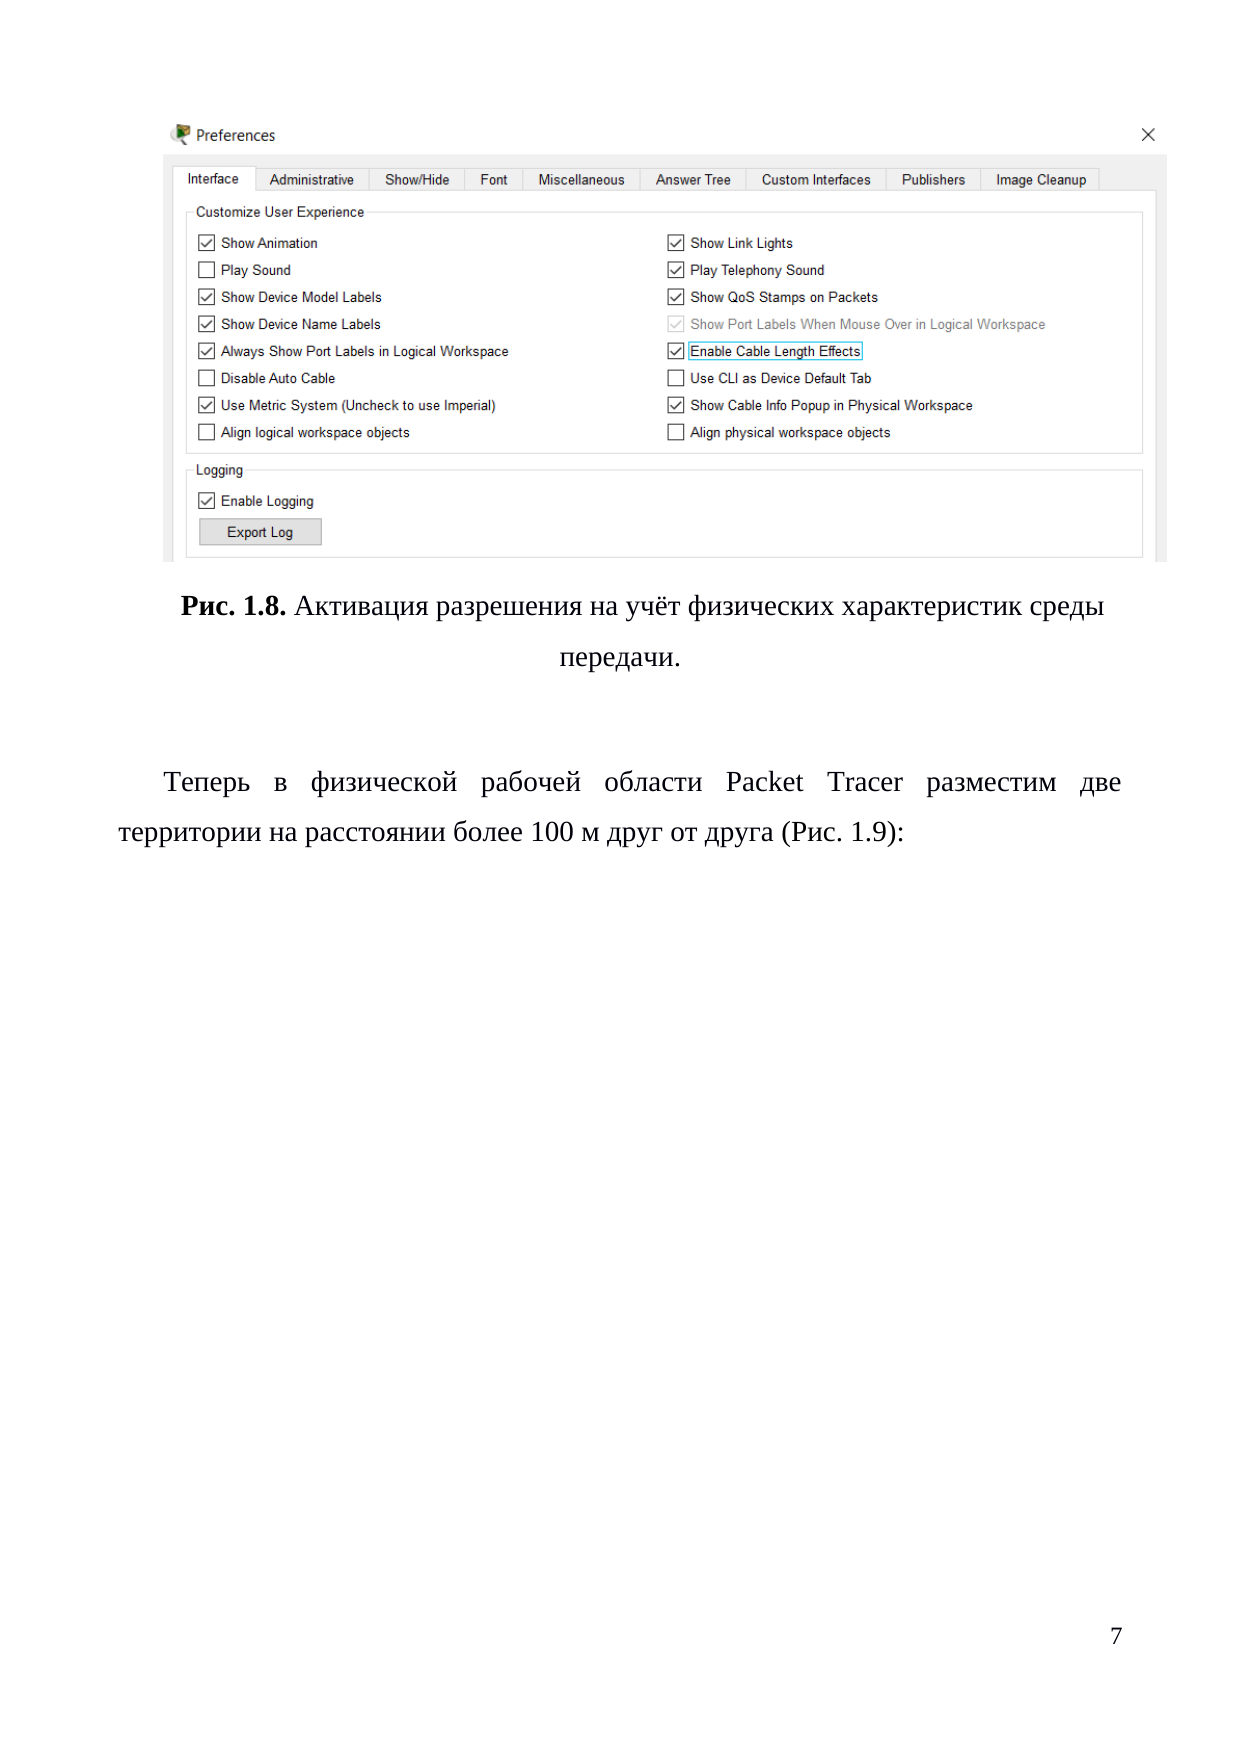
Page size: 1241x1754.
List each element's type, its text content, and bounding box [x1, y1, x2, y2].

text Рис. 1.8. Активация разрешения на учёт физических характеристик среды передачи. [118, 588, 1122, 672]
picture [163, 118, 1167, 562]
text Теперь в физической рабочей области Packet Tracer разместим две территории на расстоянии более 100 м друг от друга (Рис. 1.9): [118, 764, 1122, 848]
